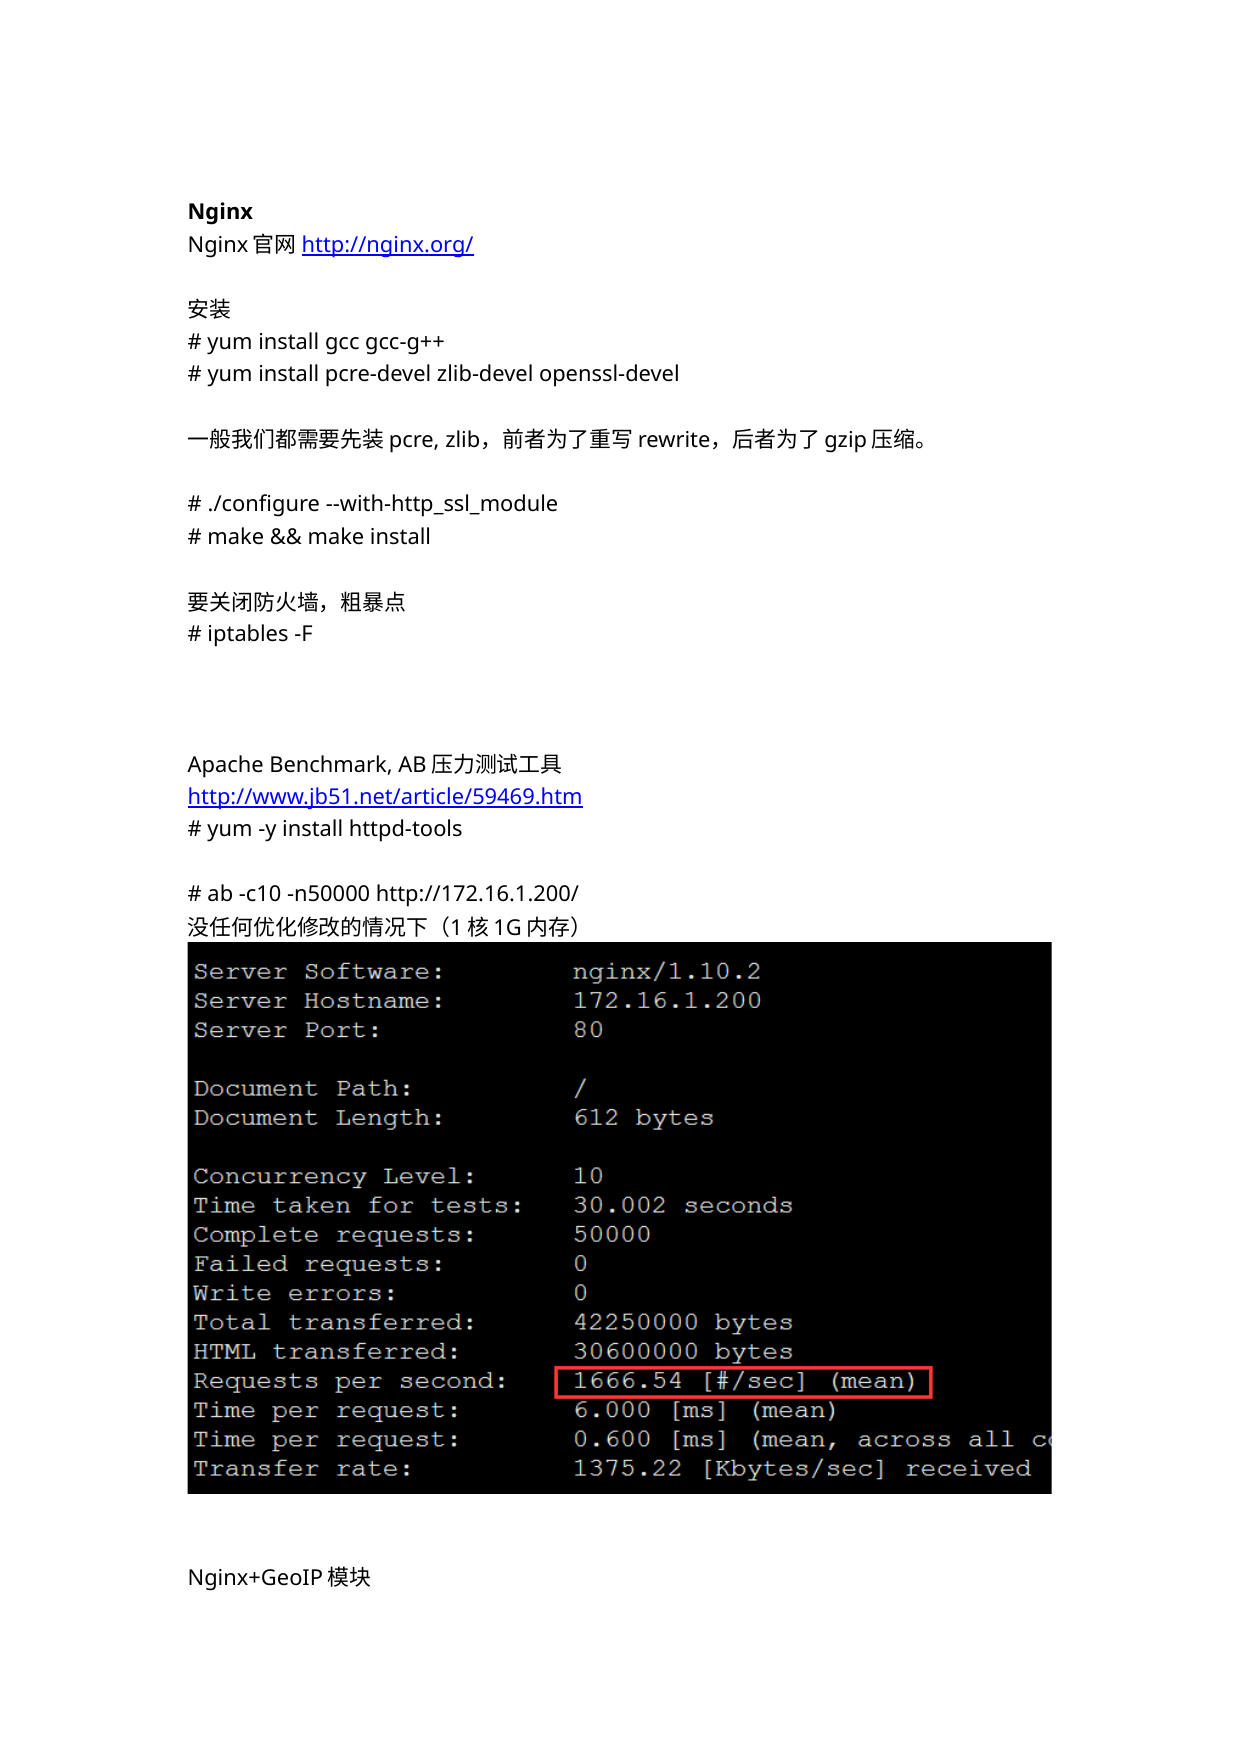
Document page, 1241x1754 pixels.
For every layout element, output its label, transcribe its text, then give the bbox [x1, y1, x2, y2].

text 没任何优化修改的情况下（1核1G内存） [187, 909, 1053, 942]
text Apache Benchmark, AB压力测试工具 [187, 747, 1053, 779]
text http://www.jb51.net/article/59469.htm [187, 779, 1053, 812]
text # ./configure --with-http_ssl_module [187, 487, 1053, 519]
text Nginx [187, 194, 1053, 227]
text # make && make install [187, 519, 1053, 552]
text 安装 [187, 292, 1053, 324]
text Nginx+GeoIP模块 [187, 1559, 1053, 1592]
text # yum install pcre-devel zlib-devel openssl-devel [187, 357, 1053, 389]
text Nginx官网 http://nginx.org/ [187, 227, 1053, 259]
text # yum -y install httpd-tools [187, 812, 1053, 844]
text # iptables -F [187, 617, 1053, 649]
picture [187, 942, 1052, 1494]
text # ab -c10 -n50000 http://172.16.1.200/ [187, 877, 1053, 909]
text 一般我们都需要先装pcre, zlib，前者为了重写rewrite，后者为了gzip压缩。 [187, 422, 1053, 454]
text 要关闭防火墙，粗暴点 [187, 584, 1053, 617]
text # yum install gcc gcc-g++ [187, 324, 1053, 357]
